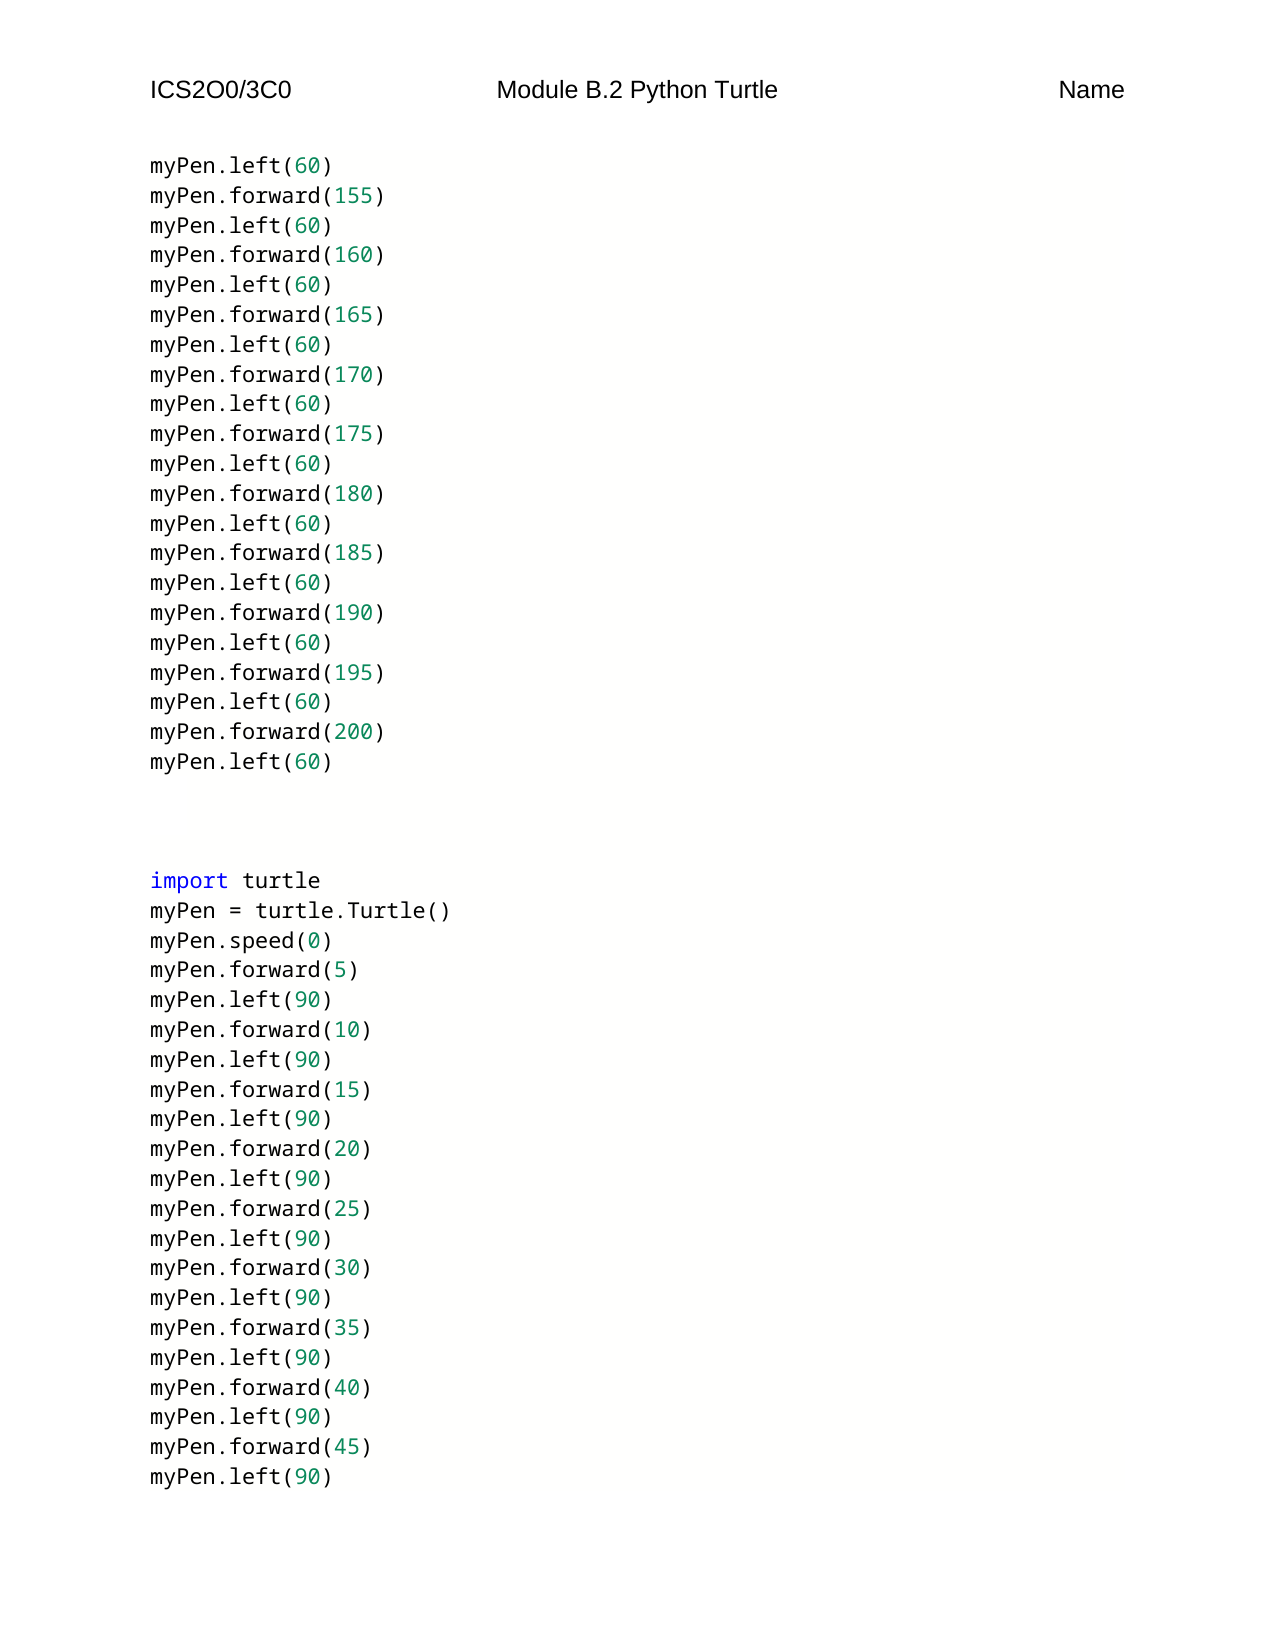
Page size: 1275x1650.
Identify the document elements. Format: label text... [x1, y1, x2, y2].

text myPen.left(90) [150, 1103, 1125, 1133]
text myPen.forward(185) [150, 537, 1125, 567]
text myPen.forward(40) [150, 1371, 1125, 1401]
text myPen.speed(0) [150, 924, 1125, 954]
text myPen.left(90) [150, 1282, 1125, 1312]
text myPen.forward(5) [150, 954, 1125, 984]
text myPen.left(60) [150, 507, 1125, 537]
text myPen.forward(15) [150, 1073, 1125, 1103]
text myPen.forward(175) [150, 418, 1125, 448]
text myPen.forward(30) [150, 1252, 1125, 1282]
text myPen.left(60) [150, 269, 1125, 299]
text myPen.left(60) [150, 627, 1125, 656]
text myPen.forward(165) [150, 299, 1125, 329]
text myPen.forward(35) [150, 1312, 1125, 1342]
text myPen.left(90) [150, 1342, 1125, 1371]
text myPen = turtle.Turtle() [150, 895, 1125, 924]
text myPen.forward(200) [150, 716, 1125, 746]
text myPen.left(90) [150, 1163, 1125, 1193]
text myPen.left(90) [150, 1222, 1125, 1252]
text myPen.left(60) [150, 686, 1125, 716]
text myPen.forward(195) [150, 656, 1125, 686]
text myPen.left(60) [150, 329, 1125, 358]
text myPen.forward(190) [150, 597, 1125, 627]
text myPen.left(90) [150, 1461, 1125, 1491]
text myPen.forward(170) [150, 358, 1125, 388]
text myPen.left(60) [150, 746, 1125, 776]
text myPen.forward(155) [150, 180, 1125, 209]
text myPen.forward(180) [150, 478, 1125, 507]
text myPen.forward(10) [150, 1014, 1125, 1044]
text myPen.left(90) [150, 1044, 1125, 1073]
text myPen.left(90) [150, 1401, 1125, 1431]
text import turtle [150, 865, 1125, 895]
text myPen.left(60) [150, 150, 1125, 180]
text myPen.left(60) [150, 388, 1125, 418]
text myPen.left(60) [150, 567, 1125, 597]
text myPen.left(60) [150, 448, 1125, 478]
text myPen.left(60) [150, 209, 1125, 239]
text myPen.forward(25) [150, 1193, 1125, 1222]
text myPen.forward(20) [150, 1133, 1125, 1163]
text myPen.left(90) [150, 984, 1125, 1014]
text myPen.forward(45) [150, 1431, 1125, 1461]
text myPen.forward(160) [150, 239, 1125, 269]
